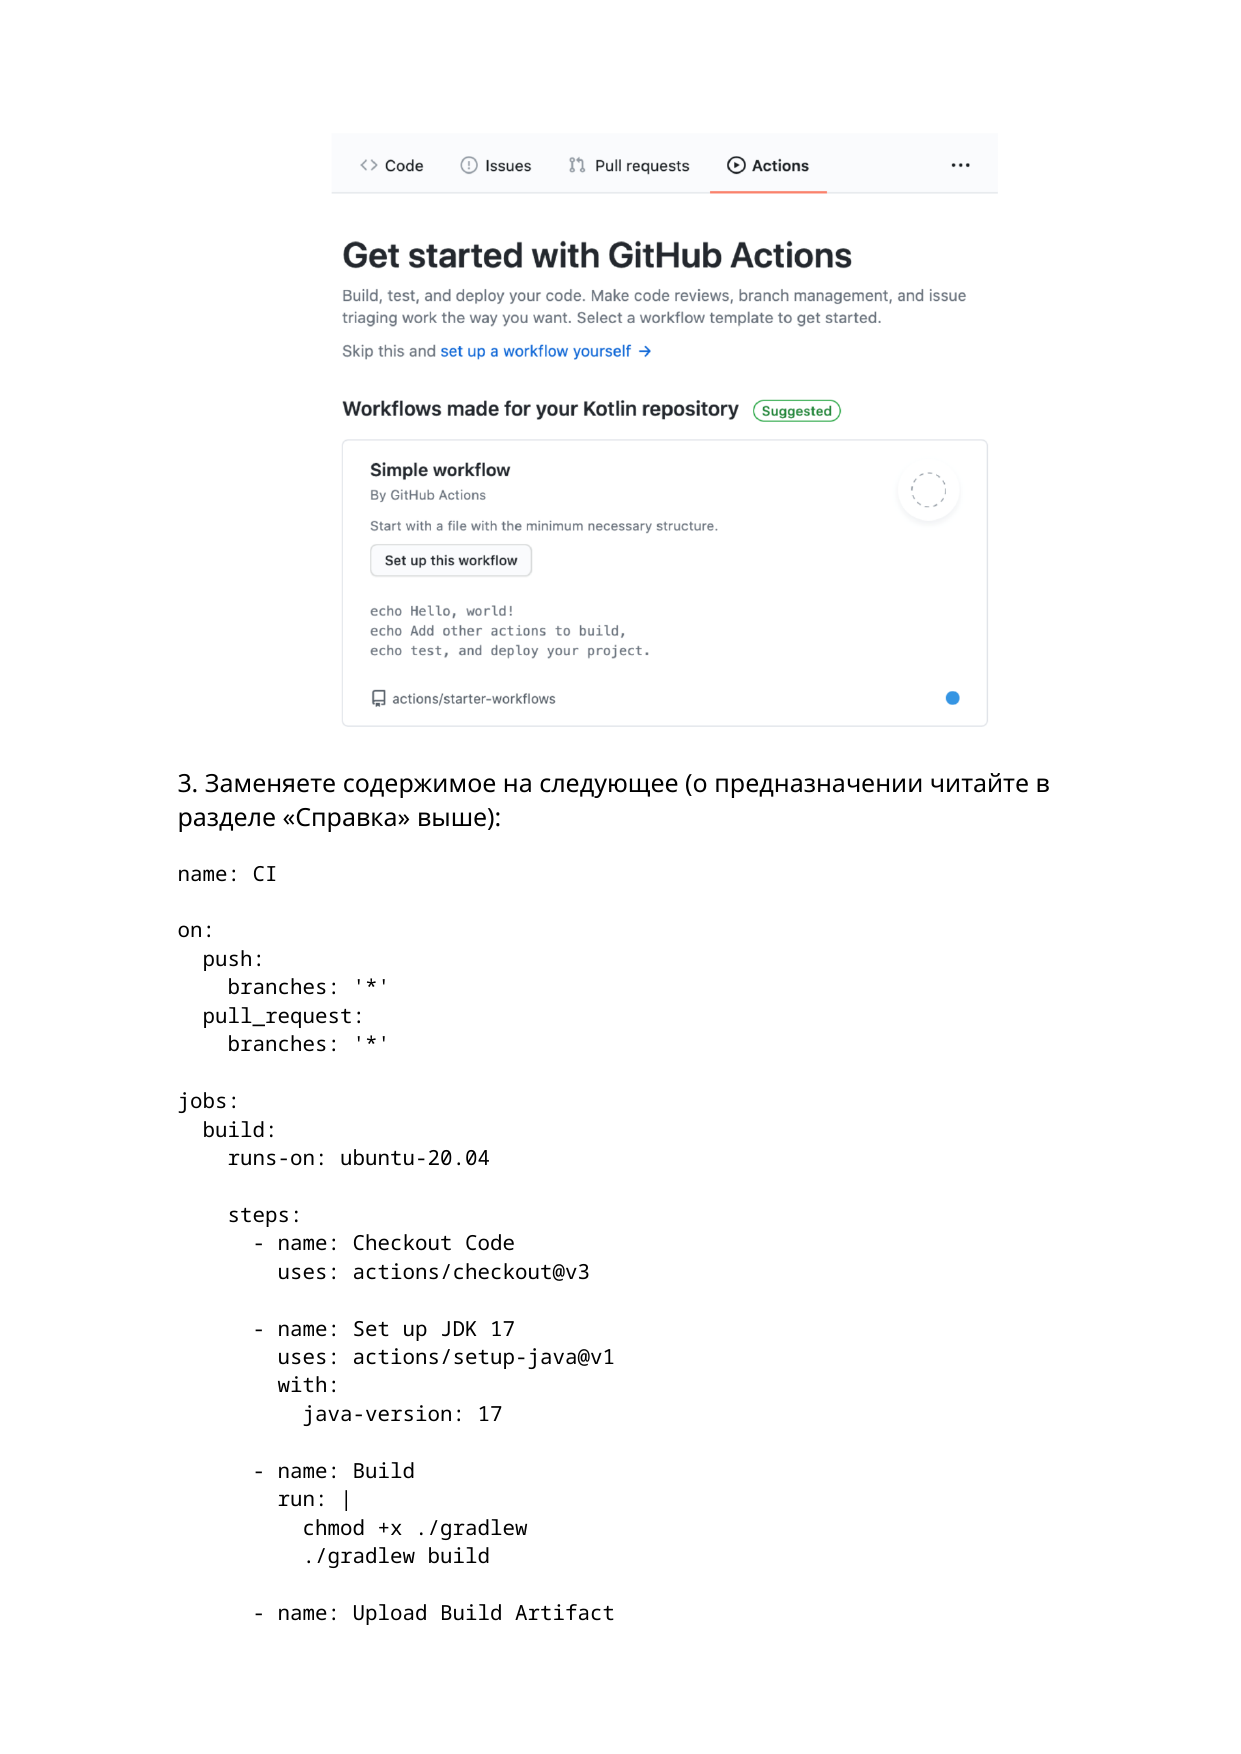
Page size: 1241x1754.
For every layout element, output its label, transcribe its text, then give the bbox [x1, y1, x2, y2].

text branches: '*' [177, 972, 1152, 1001]
text 3. Заменяете содержимое на следующее (о предназначении читайте в разделе «Справка» выше): [177, 766, 1152, 834]
picture [177, 118, 1152, 741]
text ./gradlew build [177, 1541, 1152, 1570]
text - name: Build [177, 1456, 1152, 1484]
text chmod +x ./gradlew [177, 1513, 1152, 1541]
text steps: [177, 1200, 1152, 1228]
text runs-on: ubuntu-20.04 [177, 1143, 1152, 1172]
text pull_request: [177, 1001, 1152, 1029]
text jobs: [177, 1086, 1152, 1115]
text - name: Checkout Code [177, 1228, 1152, 1257]
text push: [177, 944, 1152, 972]
text build: [177, 1115, 1152, 1143]
text on: [177, 916, 1152, 944]
text - name: Upload Build Artifact [177, 1598, 1152, 1627]
text branches: '*' [177, 1029, 1152, 1058]
text - name: Set up JDK 17 [177, 1314, 1152, 1342]
text run: | [177, 1484, 1152, 1513]
text uses: actions/checkout@v3 [177, 1257, 1152, 1285]
text with: [177, 1371, 1152, 1399]
text name: CI [177, 859, 1152, 887]
text java-version: 17 [177, 1399, 1152, 1427]
text uses: actions/setup-java@v1 [177, 1342, 1152, 1371]
